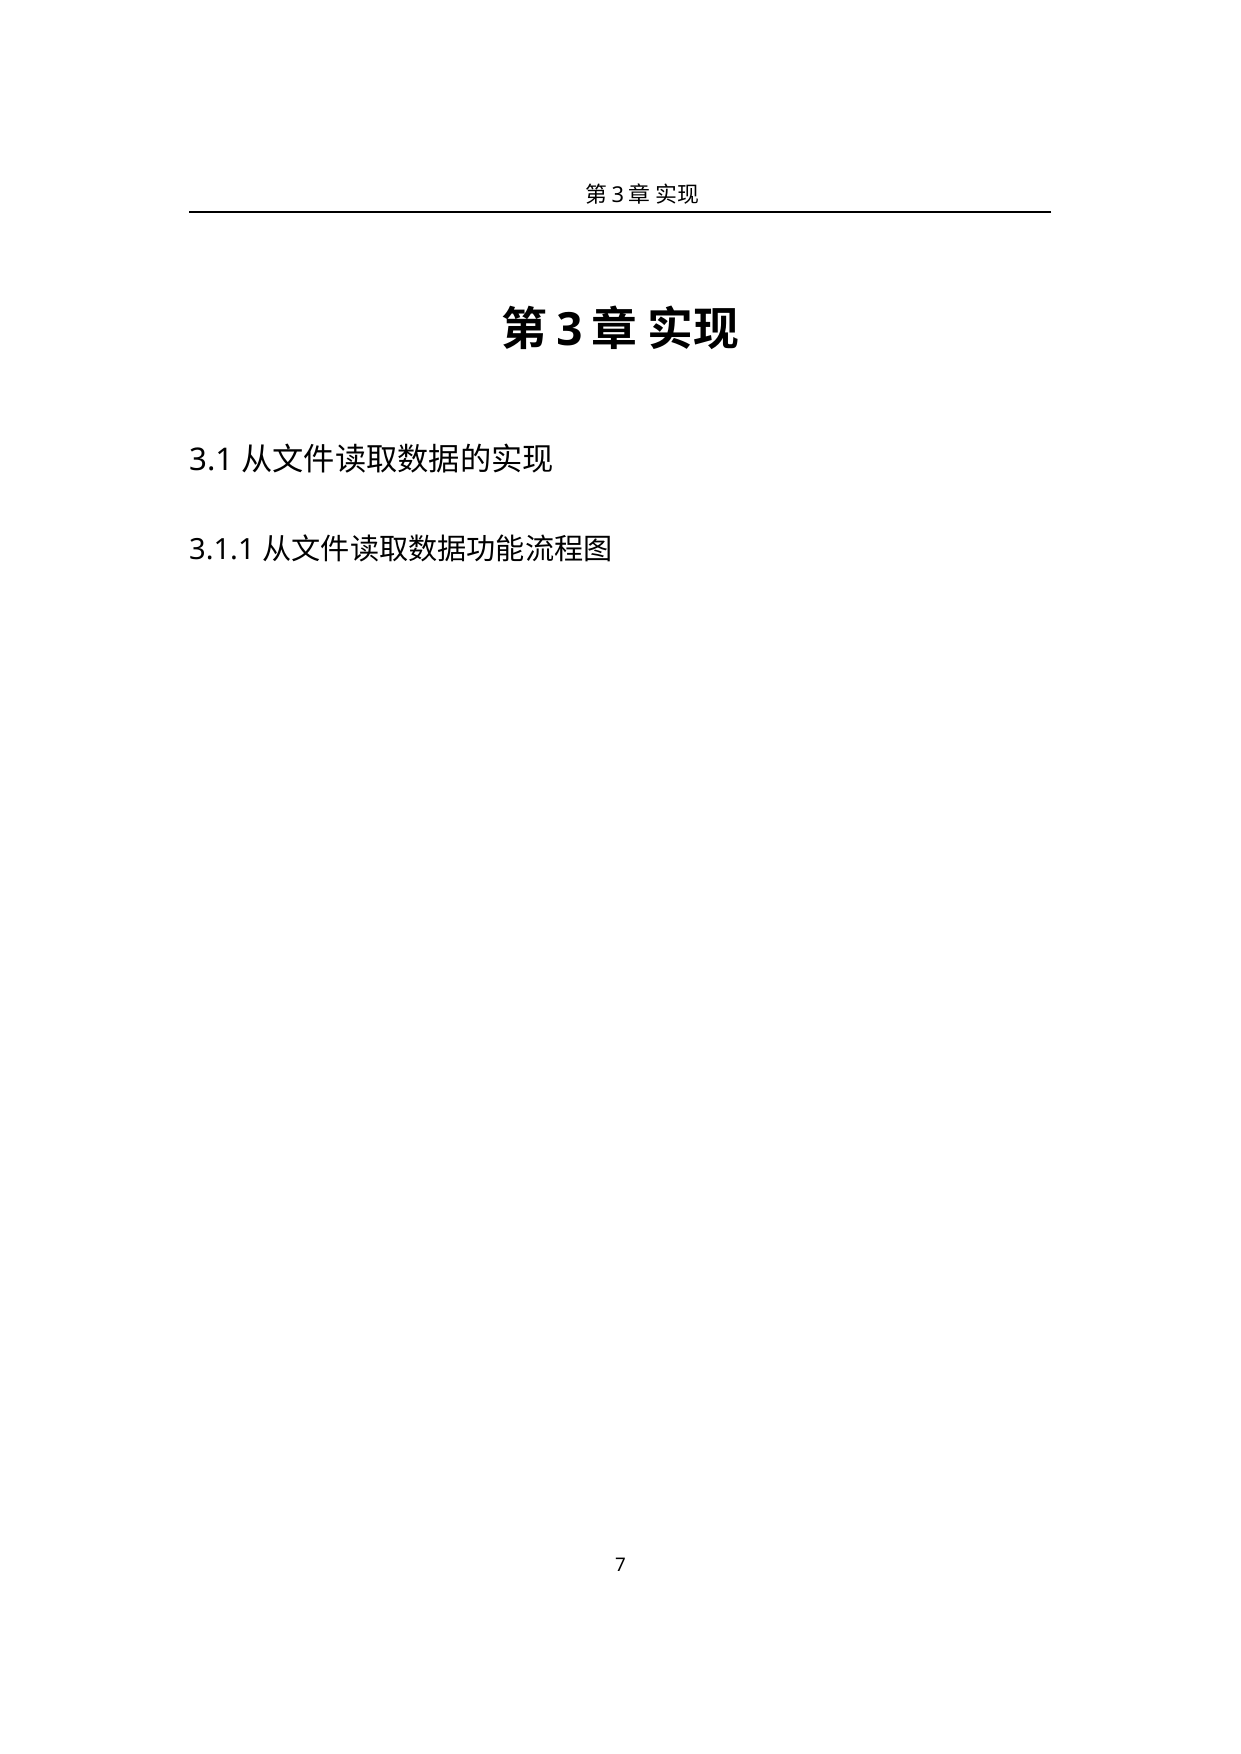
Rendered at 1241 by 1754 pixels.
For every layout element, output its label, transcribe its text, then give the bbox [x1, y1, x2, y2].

subtitle 3.1 从文件读取数据的实现 [189, 424, 1051, 489]
subtitle 3.1.1 从文件读取数据功能流程图 [189, 514, 1051, 579]
subtitle 第3章 实现 [189, 277, 1051, 374]
